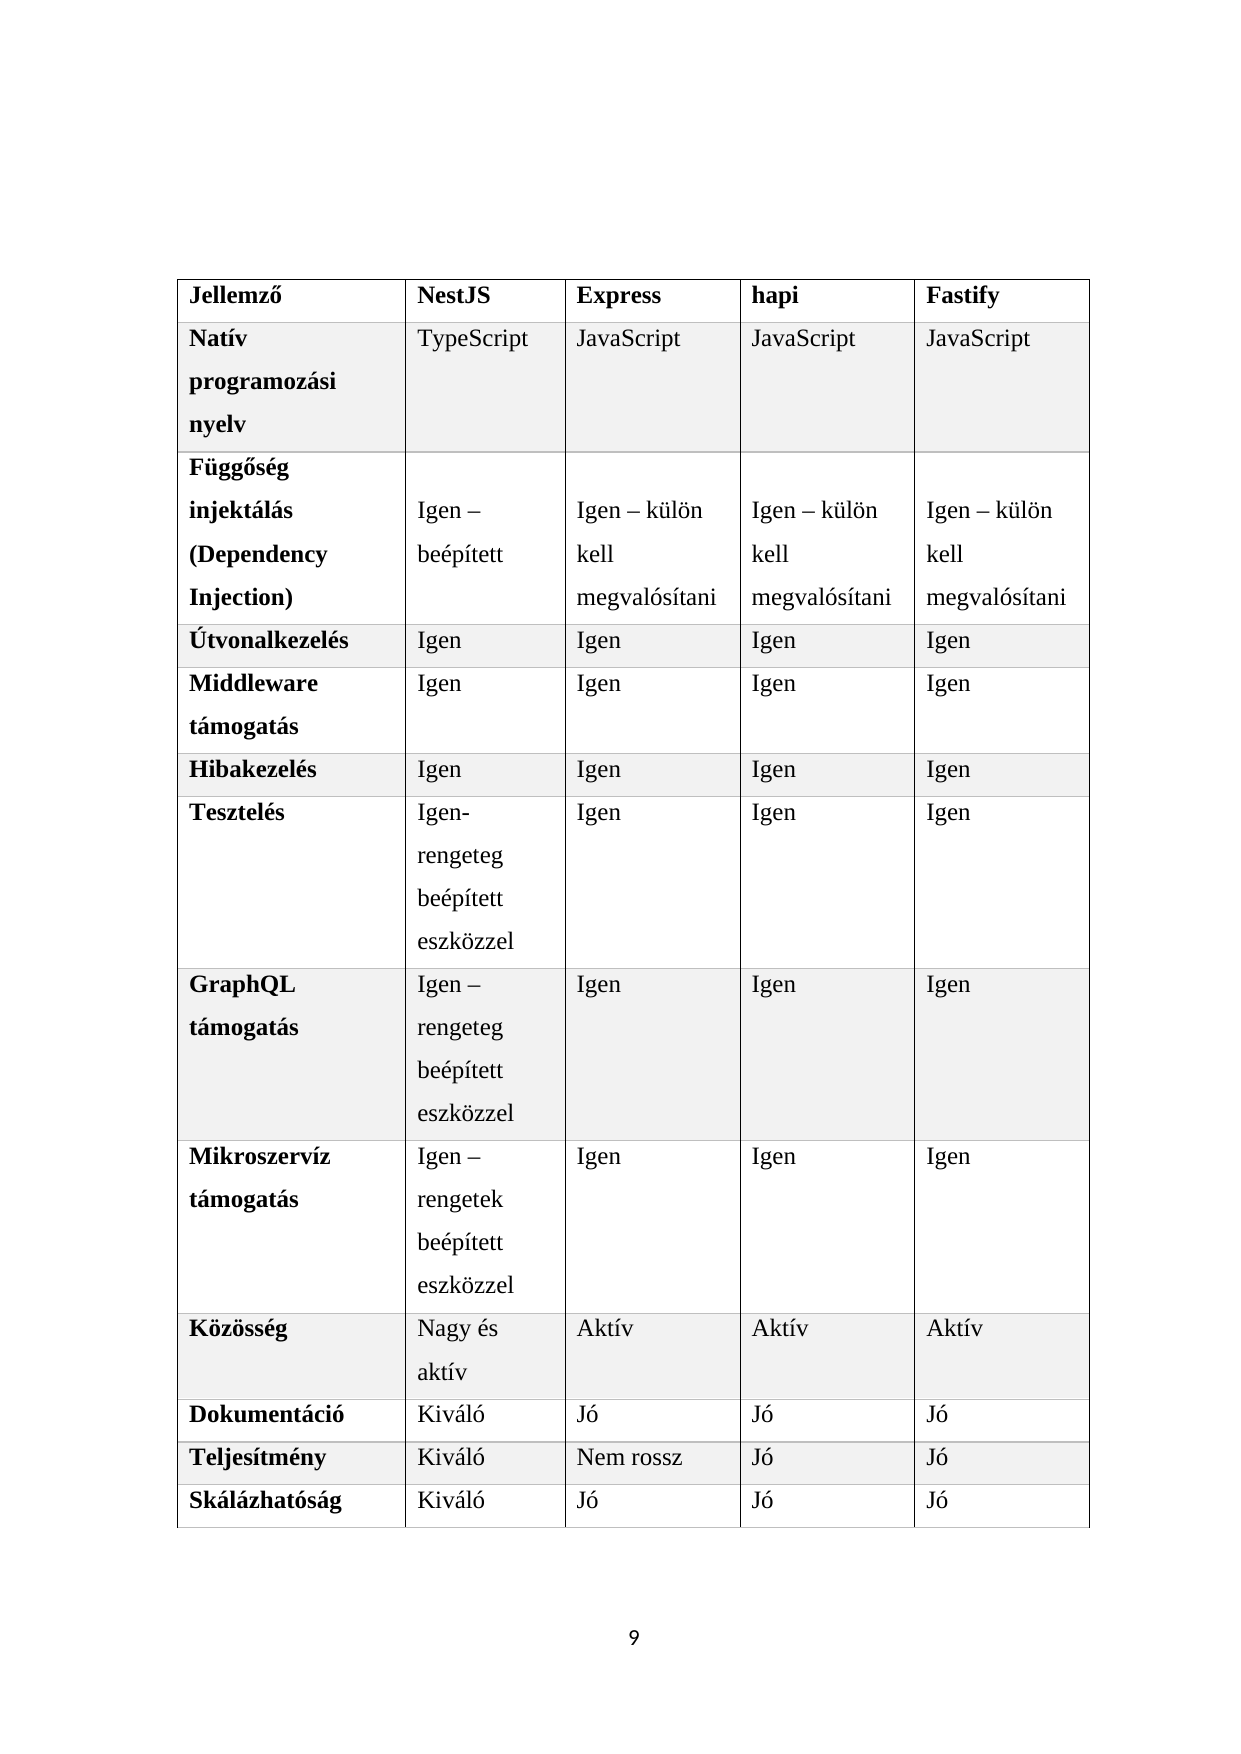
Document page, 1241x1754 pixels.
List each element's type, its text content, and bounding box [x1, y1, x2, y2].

table_cell Jó [741, 1485, 914, 1527]
table_cell Jó [566, 1400, 740, 1441]
table_cell Jó [915, 1400, 1089, 1441]
table_cell Jó [741, 1400, 914, 1441]
table_cell Igen [915, 754, 1089, 796]
table_cell Igen [741, 625, 914, 667]
table_cell Igen – külön kell megvalósítani [915, 453, 1089, 624]
table_cell Hibakezelés [178, 754, 405, 796]
table_header NestJS [406, 280, 565, 322]
table_cell Aktív [741, 1314, 914, 1398]
table_cell Tesztelés [178, 797, 405, 968]
table_cell Igen [915, 625, 1089, 667]
table_cell Jó [741, 1443, 914, 1484]
table_cell JavaScript [566, 323, 740, 451]
table_cell Igen [406, 754, 565, 796]
table_cell JavaScript [741, 323, 914, 451]
table_cell Igen [741, 1141, 914, 1312]
table_cell Igen – külön kell megvalósítani [566, 453, 740, 624]
table_cell Jó [915, 1443, 1089, 1484]
table_cell Igen – külön kell megvalósítani [741, 453, 914, 624]
table_cell JavaScript [915, 323, 1089, 451]
table_cell GraphQL támogatás [178, 969, 405, 1140]
table_cell Igen [566, 625, 740, 667]
table_cell Middleware támogatás [178, 668, 405, 753]
table_cell Útvonalkezelés [178, 625, 405, 667]
table_cell Igen [915, 969, 1089, 1140]
table_cell Igen [566, 668, 740, 753]
table_cell Igen [566, 1141, 740, 1312]
table_cell Aktív [566, 1314, 740, 1398]
table_cell Natív programozási nyelv [178, 323, 405, 451]
table_cell Igen [566, 754, 740, 796]
table_cell Igen – rengeteg beépített eszközzel [406, 969, 565, 1140]
table_cell Kiváló [406, 1485, 565, 1527]
table_cell Igen [915, 797, 1089, 968]
table_cell Kiváló [406, 1400, 565, 1441]
table_cell Nagy és aktív [406, 1314, 565, 1398]
table_cell Igen [741, 754, 914, 796]
table_header Express [566, 280, 740, 322]
table_cell Igen [741, 668, 914, 753]
table_cell Teljesítmény [178, 1443, 405, 1484]
table_cell Igen – rengetek beépített eszközzel [406, 1141, 565, 1312]
table_cell Dokumentáció [178, 1400, 405, 1441]
table_cell Igen [741, 969, 914, 1140]
table_cell Jó [915, 1485, 1089, 1527]
table_cell Igen – beépített [406, 453, 565, 624]
table_cell Mikroszervíz támogatás [178, 1141, 405, 1312]
table_cell Közösség [178, 1314, 405, 1398]
table_cell Igen [915, 668, 1089, 753]
table_cell Nem rossz [566, 1443, 740, 1484]
table_cell Igen [566, 969, 740, 1140]
table_cell Igen [566, 797, 740, 968]
table_header hapi [741, 280, 914, 322]
table_header Fastify [915, 280, 1089, 322]
table_header Jellemző [178, 280, 405, 322]
table_cell Kiváló [406, 1443, 565, 1484]
table_cell Igen [406, 668, 565, 753]
table_cell Függőség injektálás (Dependency Injection) [178, 453, 405, 624]
table_cell Igen [915, 1141, 1089, 1312]
table_cell Aktív [915, 1314, 1089, 1398]
table_cell Igen [406, 625, 565, 667]
table_cell Jó [566, 1485, 740, 1527]
table_cell Igen [741, 797, 914, 968]
table_cell TypeScript [406, 323, 565, 451]
table_cell Skálázhatóság [178, 1485, 405, 1527]
table_cell Igen- rengeteg beépített eszközzel [406, 797, 565, 968]
